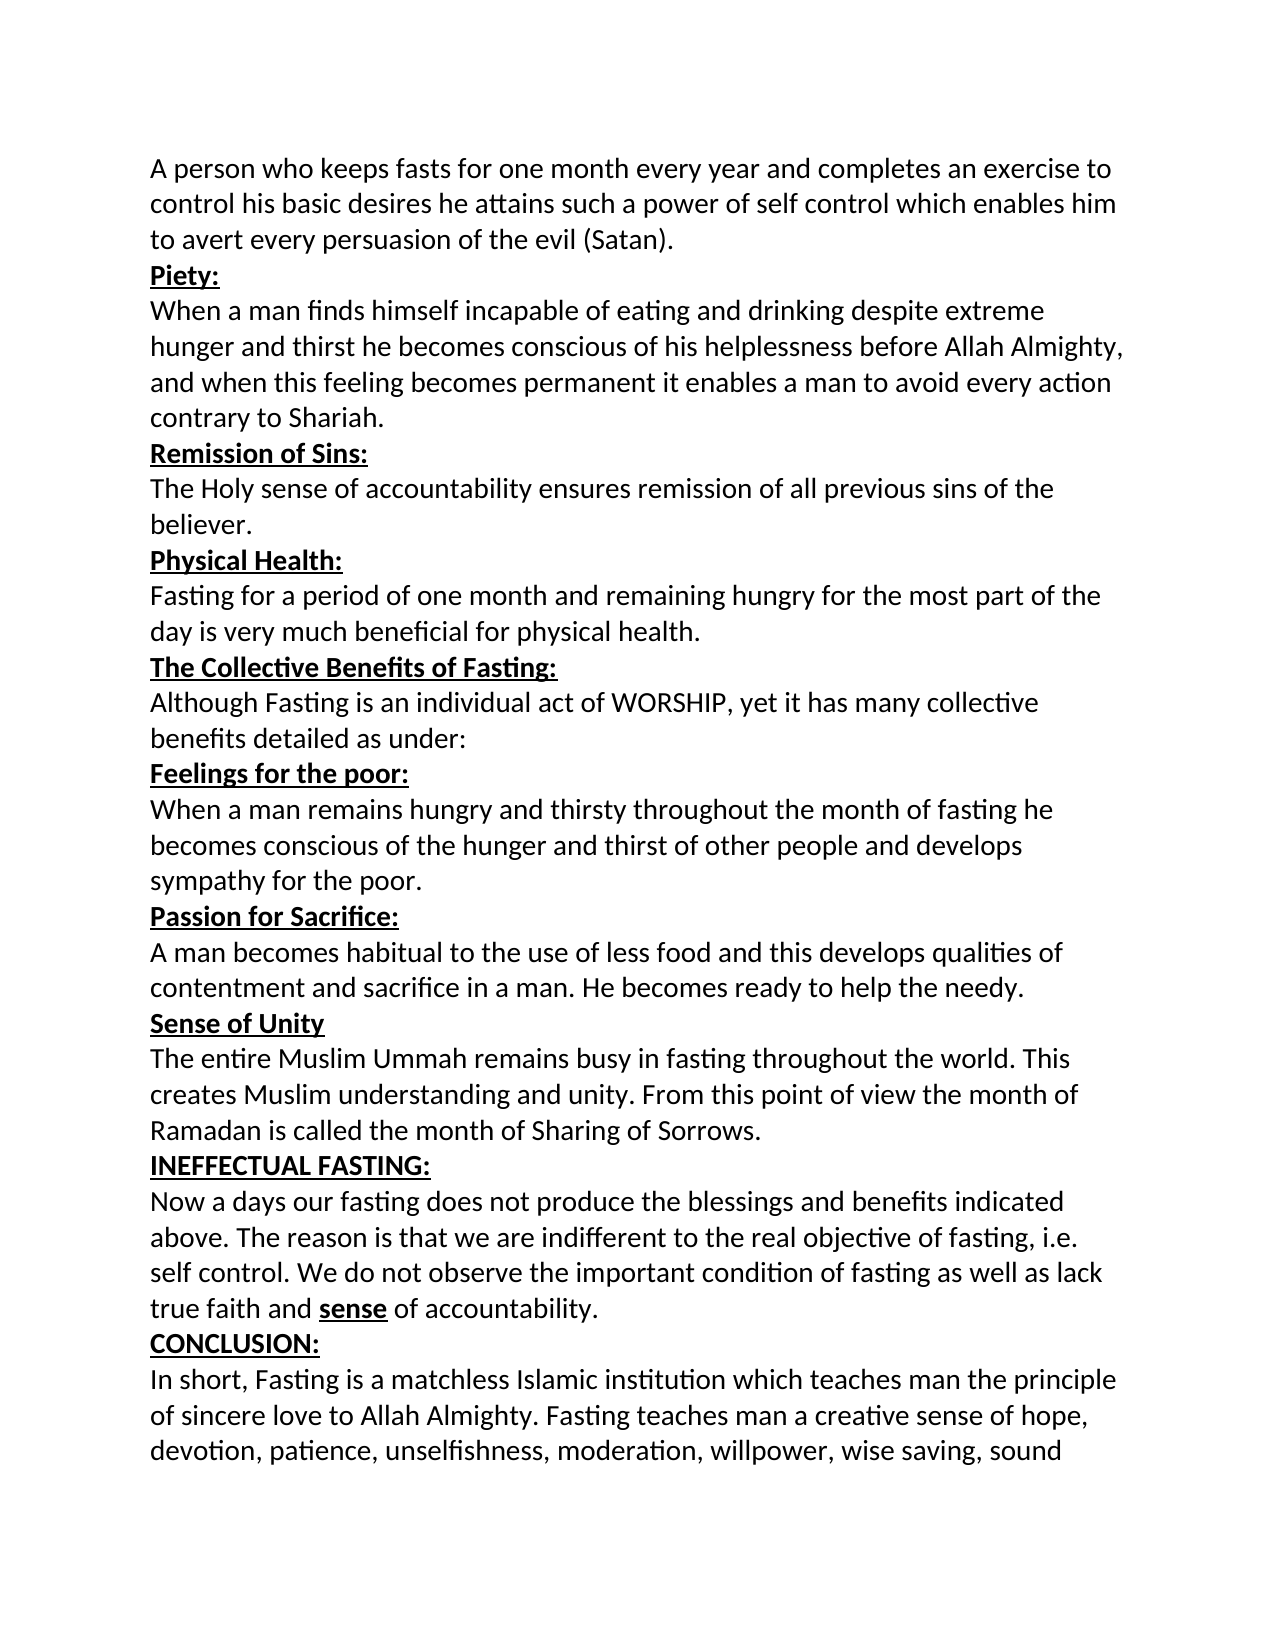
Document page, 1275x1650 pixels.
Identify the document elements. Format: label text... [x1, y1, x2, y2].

text A person who keeps fasts for one month every year and completes an exercise to control his basic desires he attains such a power of self control which enables him to avert every persuasion of the evil (Satan). [150, 150, 1125, 257]
text INEFFECTUAL FASTING: [150, 1147, 1125, 1183]
text The Holy sense of accountability ensures remission of all previous sins of the believer. [150, 471, 1125, 542]
text Sense of Unity [150, 1005, 1125, 1041]
text Piety: [150, 257, 1125, 292]
text The entire Muslim Ummah remains busy in fasting throughout the world. This creates Muslim understanding and unity. From this point of view the month of Ramadan is called the month of Sharing of Sorrows. [150, 1041, 1125, 1147]
text Passion for Sacrifice: [150, 898, 1125, 934]
text Feelings for the poor: [150, 756, 1125, 791]
text Now a days our fasting does not produce the blessings and benefits indicated above. The reason is that we are indifferent to the real objective of fasting, i.e. self control. We do not observe the important condition of fasting as well as lack true faith and sense of accountability. [150, 1183, 1125, 1326]
text A man becomes habitual to the use of less food and this develops qualities of contentment and sacrifice in a man. He becomes ready to help the needy. [150, 934, 1125, 1005]
text When a man finds himself incapable of eating and drinking despite extreme hunger and thirst he becomes conscious of his helplessness before Allah Almighty, and when this feeling becomes permanent it enables a man to avoid every action contrary to Shariah. [150, 292, 1125, 435]
text The Collective Benefits of Fasting: [150, 649, 1125, 684]
text When a man remains hungry and thirsty throughout the month of fasting he becomes conscious of the hunger and thirst of other people and develops sympathy for the poor. [150, 791, 1125, 898]
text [150, 1361, 1125, 1468]
text Physical Health: [150, 542, 1125, 577]
text Remission of Sins: [150, 435, 1125, 471]
text CONCLUSION: [150, 1326, 1125, 1361]
text Fasting for a period of one month and remaining hungry for the most part of the day is very much beneficial for physical health. [150, 577, 1125, 649]
text Although Fasting is an individual act of WORSHIP, yet it has many collective benefits detailed as under: [150, 684, 1125, 756]
